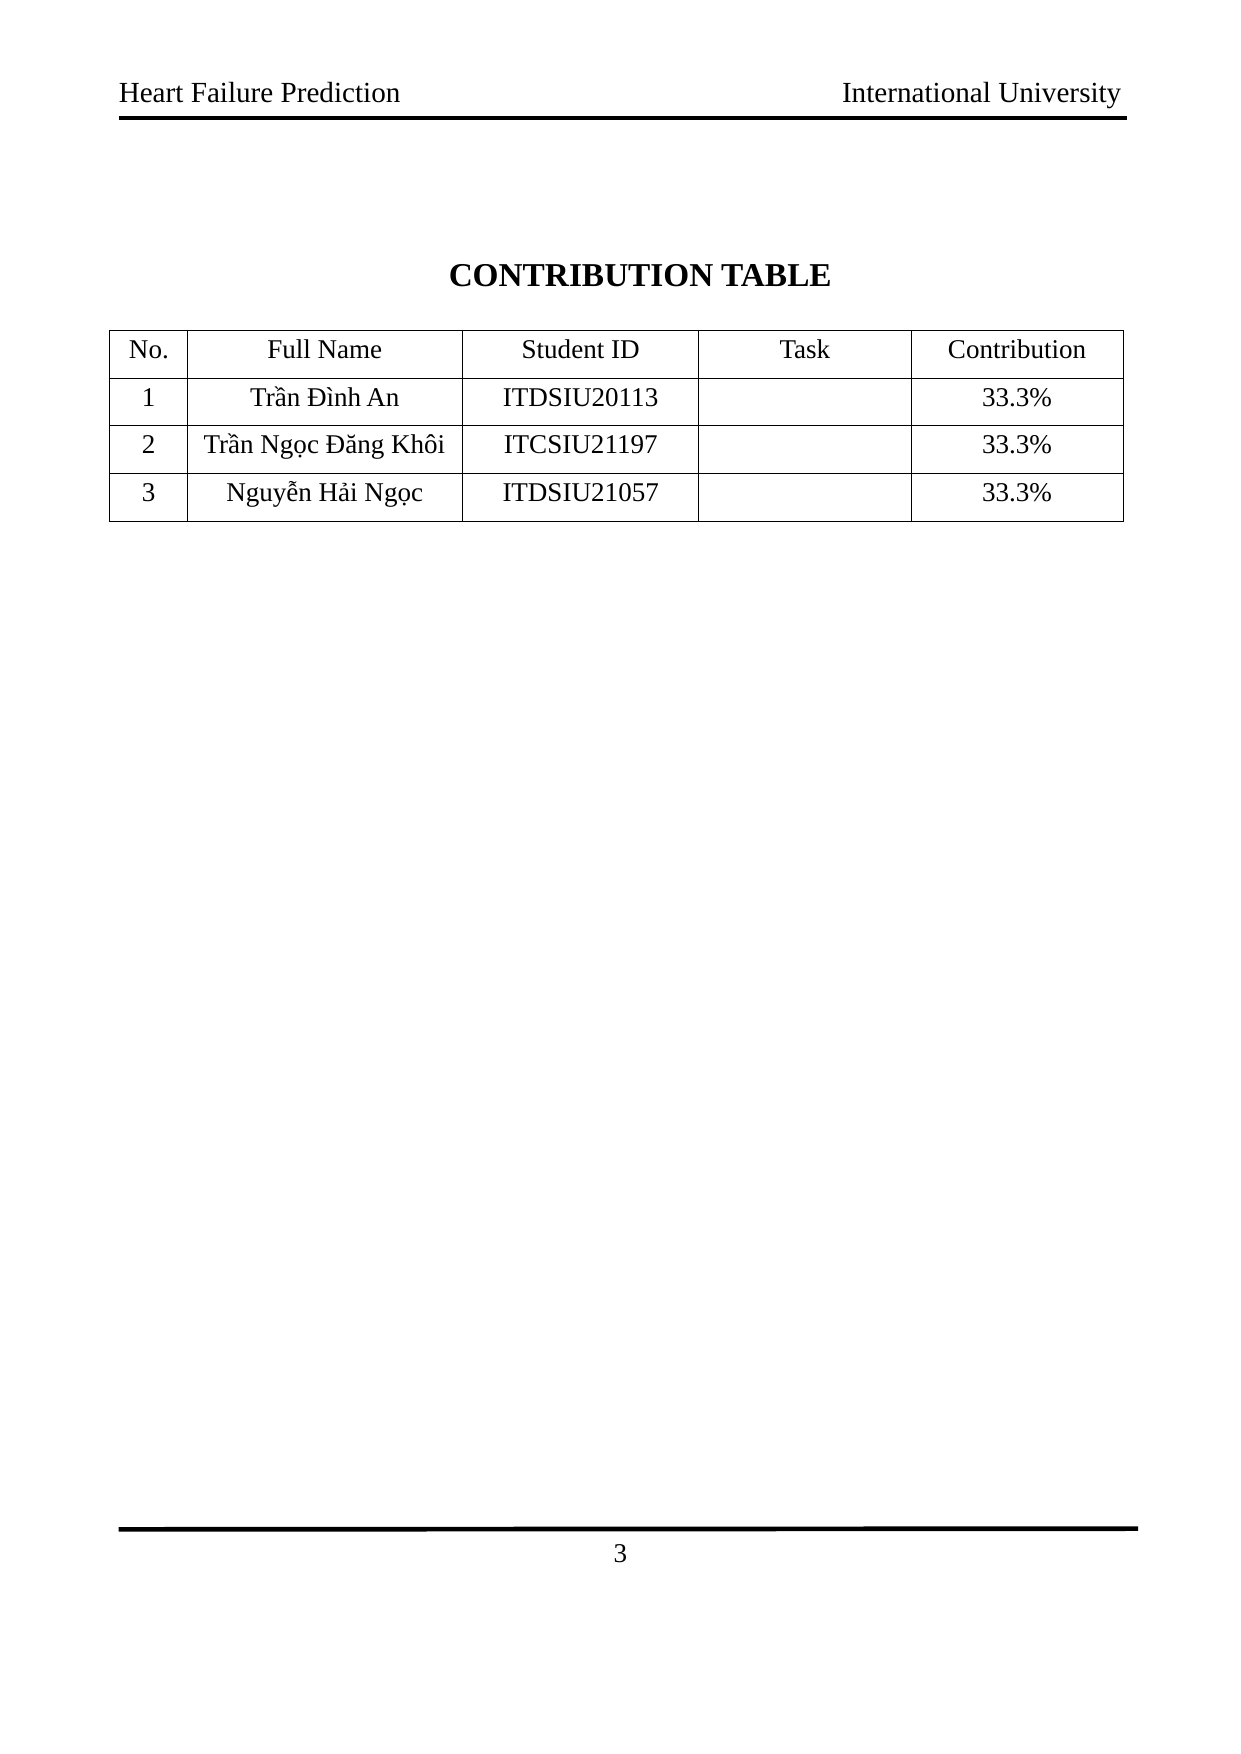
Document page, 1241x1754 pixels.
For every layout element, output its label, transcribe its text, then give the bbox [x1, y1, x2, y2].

table_cell 1 [110, 379, 187, 425]
table_cell ITDSIU21057 [463, 474, 698, 521]
table_cell 33.3% [912, 379, 1123, 425]
table_header Student ID [463, 331, 698, 378]
table_cell 33.3% [912, 426, 1123, 473]
table_cell ITDSIU20113 [463, 379, 698, 425]
table_cell [699, 474, 911, 521]
table_cell [699, 426, 911, 473]
table_header No. [110, 331, 187, 378]
table_header Task [699, 331, 911, 378]
table_header Contribution [912, 331, 1123, 378]
table_cell 33.3% [912, 474, 1123, 521]
table_cell [699, 379, 911, 425]
table_header Full Name [188, 331, 462, 378]
table_cell ITCSIU21197 [463, 426, 698, 473]
table_cell Trần Ngọc Đăng Khôi [188, 426, 462, 473]
table_cell Nguyễn Hải Ngọc [188, 474, 462, 521]
table_cell 2 [110, 426, 187, 473]
subtitle CONTRIBUTION TABLE [118, 255, 832, 293]
table_cell Trần Đình An [188, 379, 462, 425]
table_cell 3 [110, 474, 187, 521]
